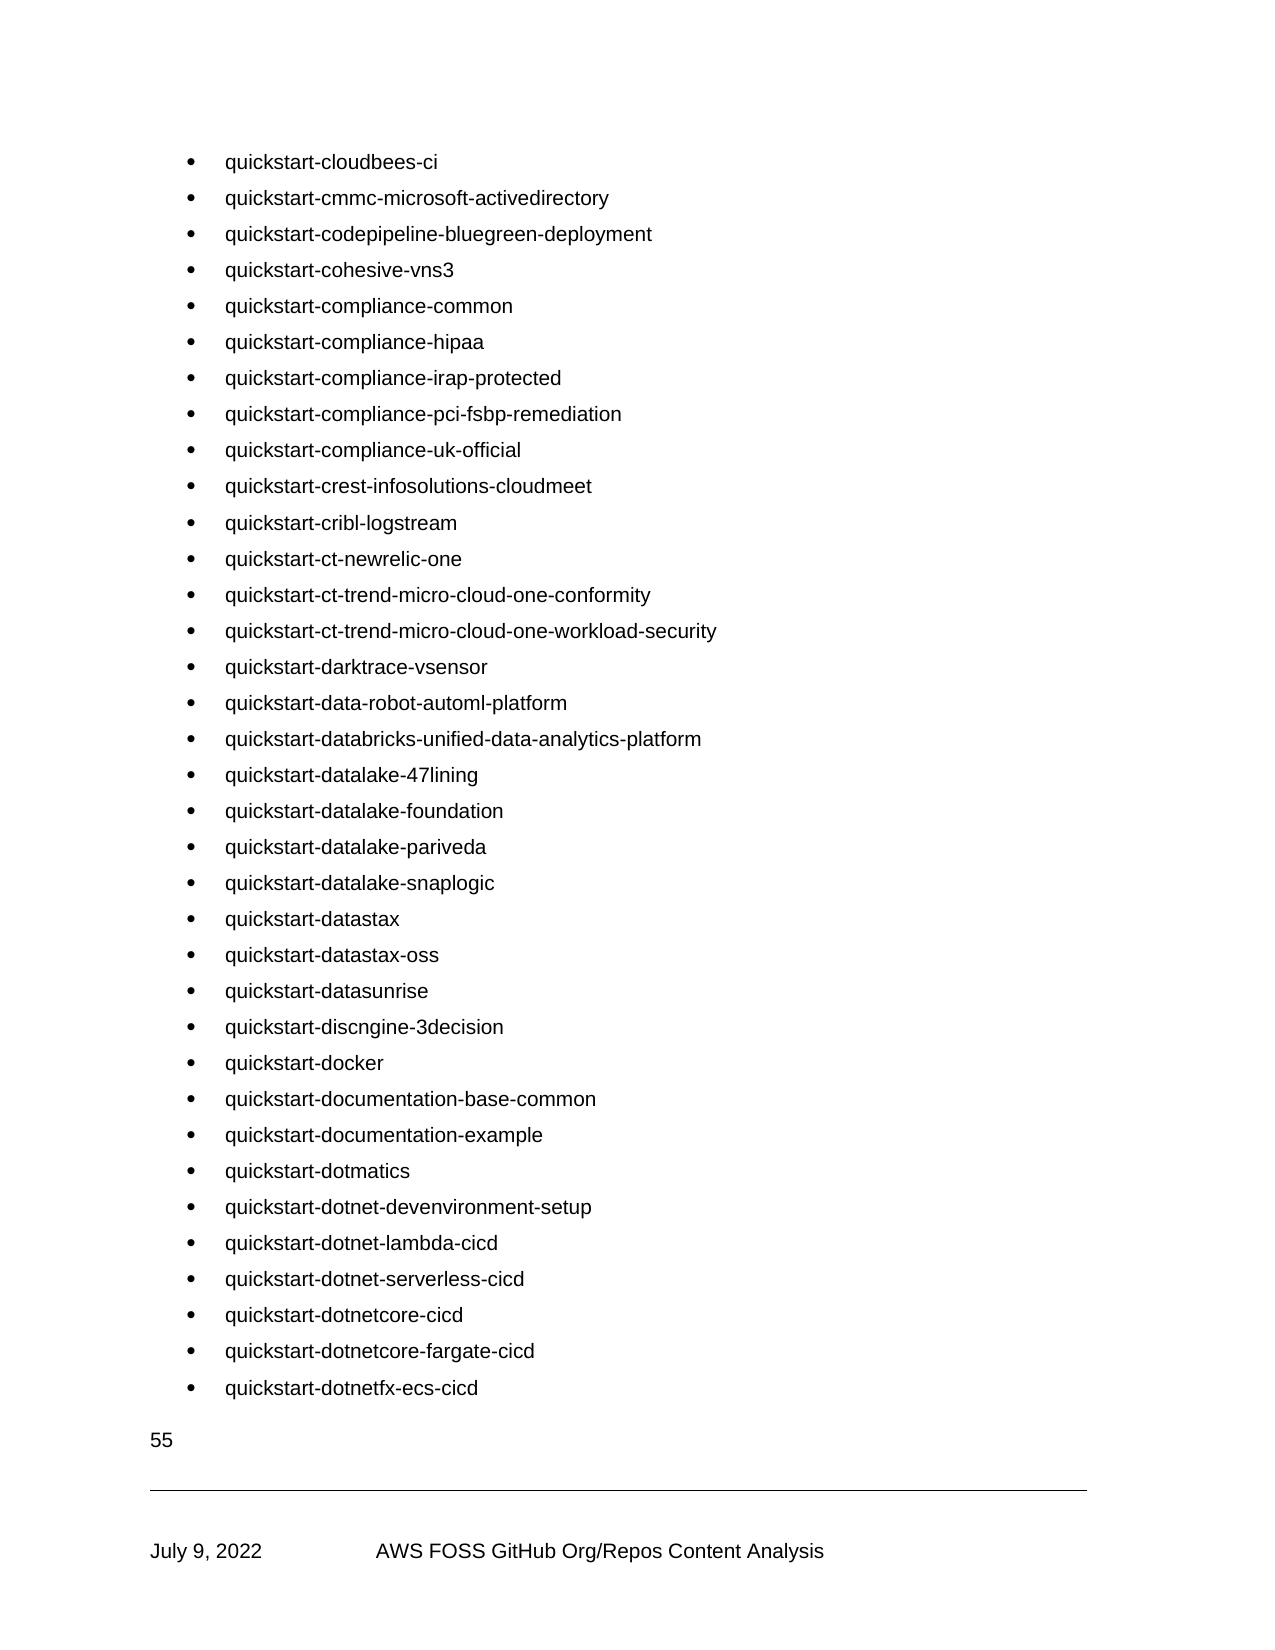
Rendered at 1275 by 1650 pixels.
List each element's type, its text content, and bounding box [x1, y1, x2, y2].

list quickstart-cribl-logstream [187, 510, 1125, 534]
list quickstart-cloudbees-ci [187, 150, 1125, 174]
list quickstart-discngine-3decision [187, 1015, 1125, 1039]
list quickstart-datalake-pariveda [187, 835, 1125, 859]
list quickstart-ct-trend-micro-cloud-one-conformity [187, 582, 1125, 607]
list quickstart-datastax-oss [187, 943, 1125, 967]
list quickstart-compliance-hipaa [187, 330, 1125, 354]
list quickstart-compliance-uk-official [187, 438, 1125, 462]
list quickstart-dotnetfx-ecs-cicd [187, 1375, 1125, 1399]
list quickstart-codepipeline-bluegreen-deployment [187, 222, 1125, 246]
list quickstart-dotnet-serverless-cicd [187, 1267, 1125, 1291]
list quickstart-ct-trend-micro-cloud-one-workload-security [187, 618, 1125, 643]
list quickstart-data-robot-automl-platform [187, 691, 1125, 715]
list quickstart-databricks-unified-data-analytics-platform [187, 727, 1125, 751]
list quickstart-darktrace-vsensor [187, 654, 1125, 679]
list quickstart-documentation-base-common [187, 1087, 1125, 1111]
list quickstart-dotnet-devenvironment-setup [187, 1195, 1125, 1219]
list quickstart-compliance-irap-protected [187, 366, 1125, 390]
list quickstart-crest-infosolutions-cloudmeet [187, 474, 1125, 498]
list quickstart-dotnetcore-cicd [187, 1303, 1125, 1327]
list quickstart-datasunrise [187, 979, 1125, 1003]
list quickstart-cmmc-microsoft-activedirectory [187, 186, 1125, 210]
list quickstart-docker [187, 1051, 1125, 1075]
list quickstart-dotmatics [187, 1159, 1125, 1183]
list quickstart-dotnetcore-fargate-cicd [187, 1339, 1125, 1363]
list quickstart-datalake-47lining [187, 763, 1125, 787]
list quickstart-cohesive-vns3 [187, 258, 1125, 282]
list quickstart-datastax [187, 907, 1125, 931]
list quickstart-compliance-common [187, 294, 1125, 318]
list quickstart-datalake-foundation [187, 799, 1125, 823]
list quickstart-dotnet-lambda-cicd [187, 1231, 1125, 1255]
list quickstart-datalake-snaplogic [187, 871, 1125, 895]
list quickstart-documentation-example [187, 1123, 1125, 1147]
list quickstart-ct-newrelic-one [187, 546, 1125, 571]
list quickstart-compliance-pci-fsbp-remediation [187, 402, 1125, 426]
